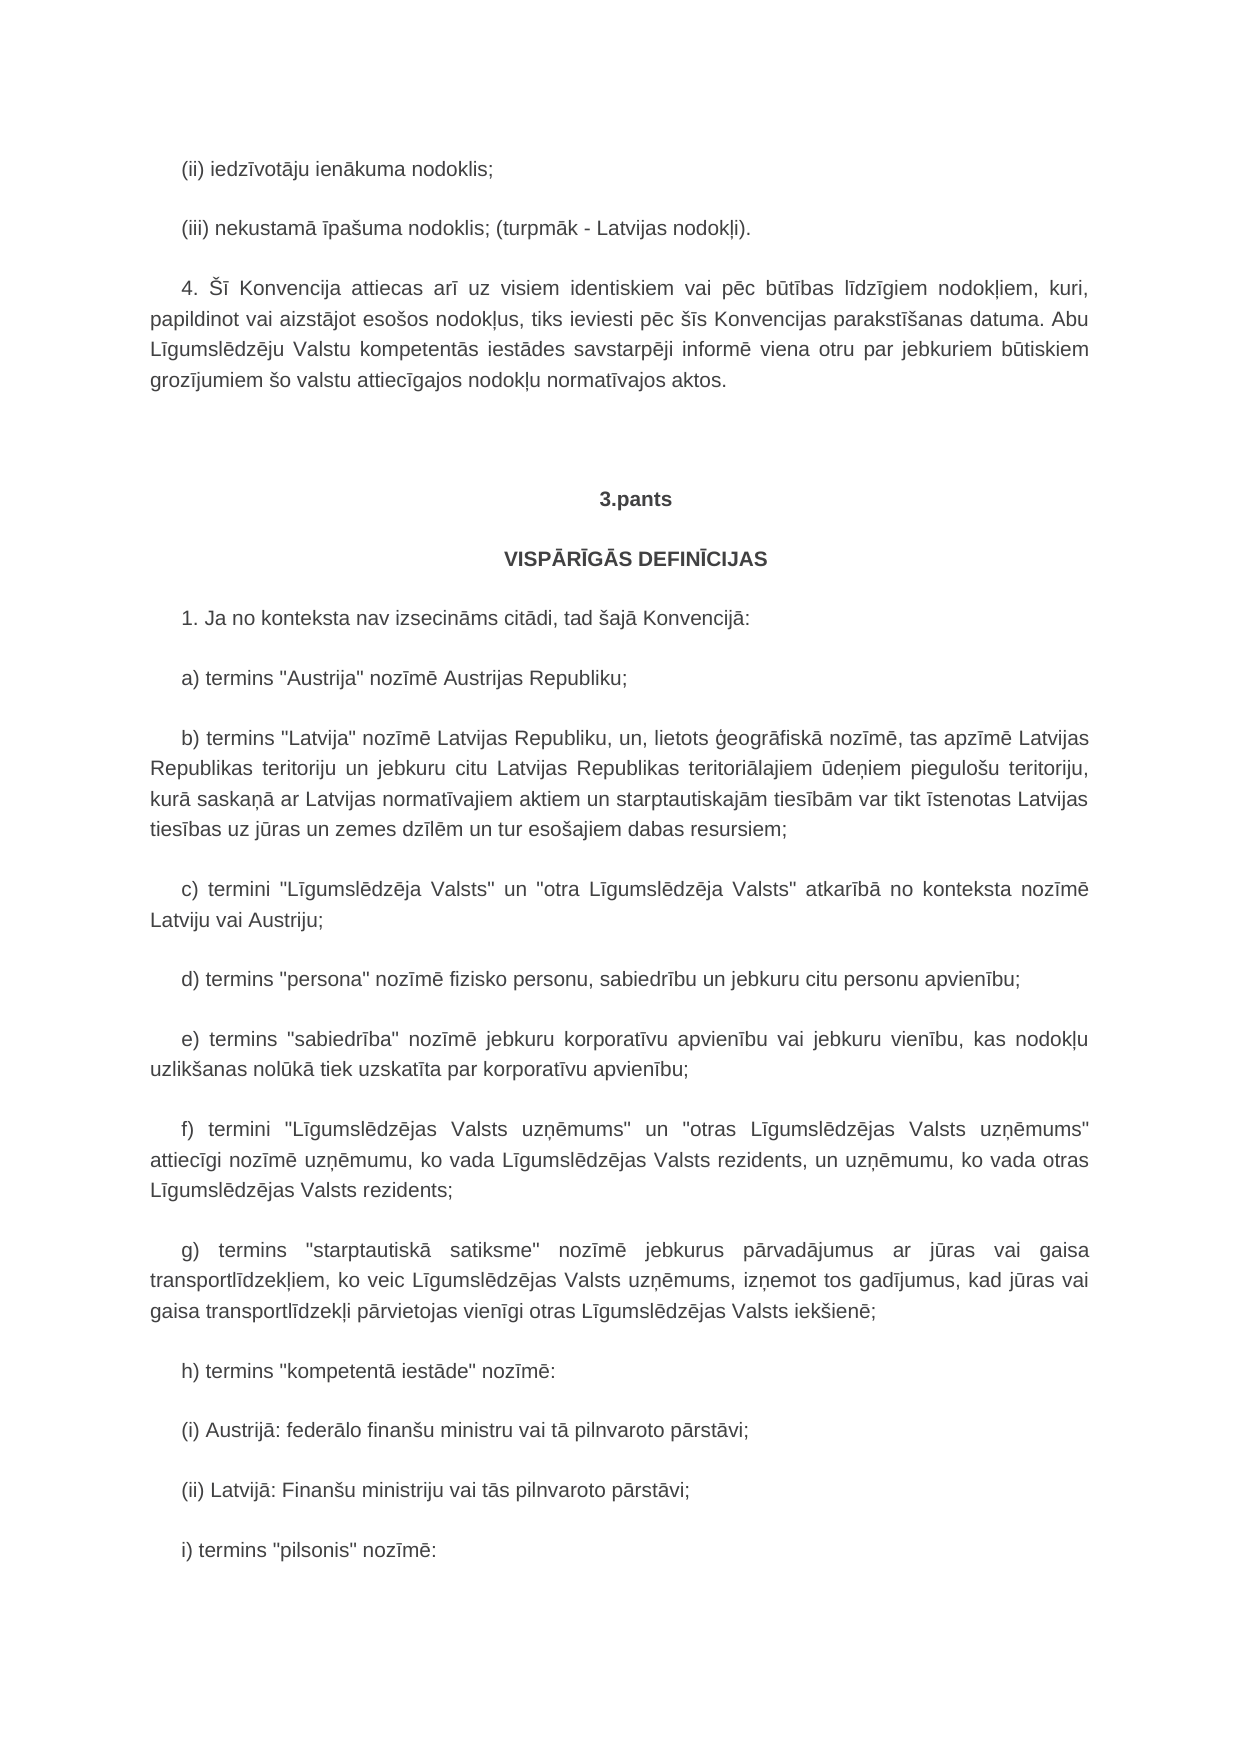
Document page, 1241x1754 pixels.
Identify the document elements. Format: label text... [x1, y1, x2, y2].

text b) termins "Latvija" nozīmē Latvijas Republiku, un, lietots ģeogrāfiskā nozīmē, tas apzīmē Latvijas Republikas teritoriju un jebkuru citu Latvijas Republikas teritoriālajiem ūdeņiem piegulošu teritoriju, kurā saskaņā ar Latvijas normatīvajiem aktiem un starptautiskajām tiesībām var tikt īstenotas Latvijas tiesības uz jūras un zemes dzīlēm un tur esošajiem dabas resursiem; [150, 719, 1090, 841]
text (i) Austrijā: federālo finanšu ministru vai tā pilnvaroto pārstāvi; [150, 1412, 1090, 1442]
text VISPĀRĪGĀS DEFINĪCIJAS [150, 540, 1090, 571]
text 3.pants [150, 480, 1090, 511]
text 1. Ja no konteksta nav izsecināms citādi, tad šajā Konvencijā: [150, 600, 1090, 630]
text g) termins "starptautiskā satiksme" nozīmē jebkurus pārvadājumus ar jūras vai gaisa transportlīdzekļiem, ko veic Līgumslēdzējas Valsts uzņēmums, izņemot tos gadījumus, kad jūras vai gaisa transportlīdzekļi pārvietojas vienīgi otras Līgumslēdzējas Valsts iekšienē; [150, 1231, 1090, 1323]
text 4. Šī Konvencija attiecas arī uz visiem identiskiem vai pēc būtības līdzīgiem nodokļiem, kuri, papildinot vai aizstājot esošos nodokļus, tiks ieviesti pēc šīs Konvencijas parakstīšanas datuma. Abu Līgumslēdzēju Valstu kompetentās iestādes savstarpēji informē viena otru par jebkuriem būtiskiem grozījumiem šo valstu attiecīgajos nodokļu normatīvajos aktos. [150, 269, 1090, 391]
text (ii) iedzīvotāju ienākuma nodoklis; [150, 150, 1090, 181]
text d) termins "persona" nozīmē fizisko personu, sabiedrību un jebkuru citu personu apvienību; [150, 961, 1090, 991]
text f) termini "Līgumslēdzējas Valsts uzņēmums" un "otras Līgumslēdzējas Valsts uzņēmums" attiecīgi nozīmē uzņēmumu, ko vada Līgumslēdzējas Valsts rezidents, un uzņēmumu, ko vada otras Līgumslēdzējas Valsts rezidents; [150, 1110, 1090, 1202]
text c) termini "Līgumslēdzēja Valsts" un "otra Līgumslēdzēja Valsts" atkarībā no konteksta nozīmē Latviju vai Austriju; [150, 870, 1090, 931]
text (ii) Latvijā: Finanšu ministriju vai tās pilnvaroto pārstāvi; [150, 1471, 1090, 1502]
text e) termins "sabiedrība" nozīmē jebkuru korporatīvu apvienību vai jebkuru vienību, kas nodokļu uzlikšanas nolūkā tiek uzskatīta par korporatīvu apvienību; [150, 1020, 1090, 1081]
text h) termins "kompetentā iestāde" nozīmē: [150, 1352, 1090, 1382]
text (iii) nekustamā īpašuma nodoklis; (turpmāk - Latvijas nodokļi). [150, 210, 1090, 240]
text i) termins "pilsonis" nozīmē: [150, 1531, 1090, 1561]
text a) termins "Austrija" nozīmē Austrijas Republiku; [150, 659, 1090, 690]
